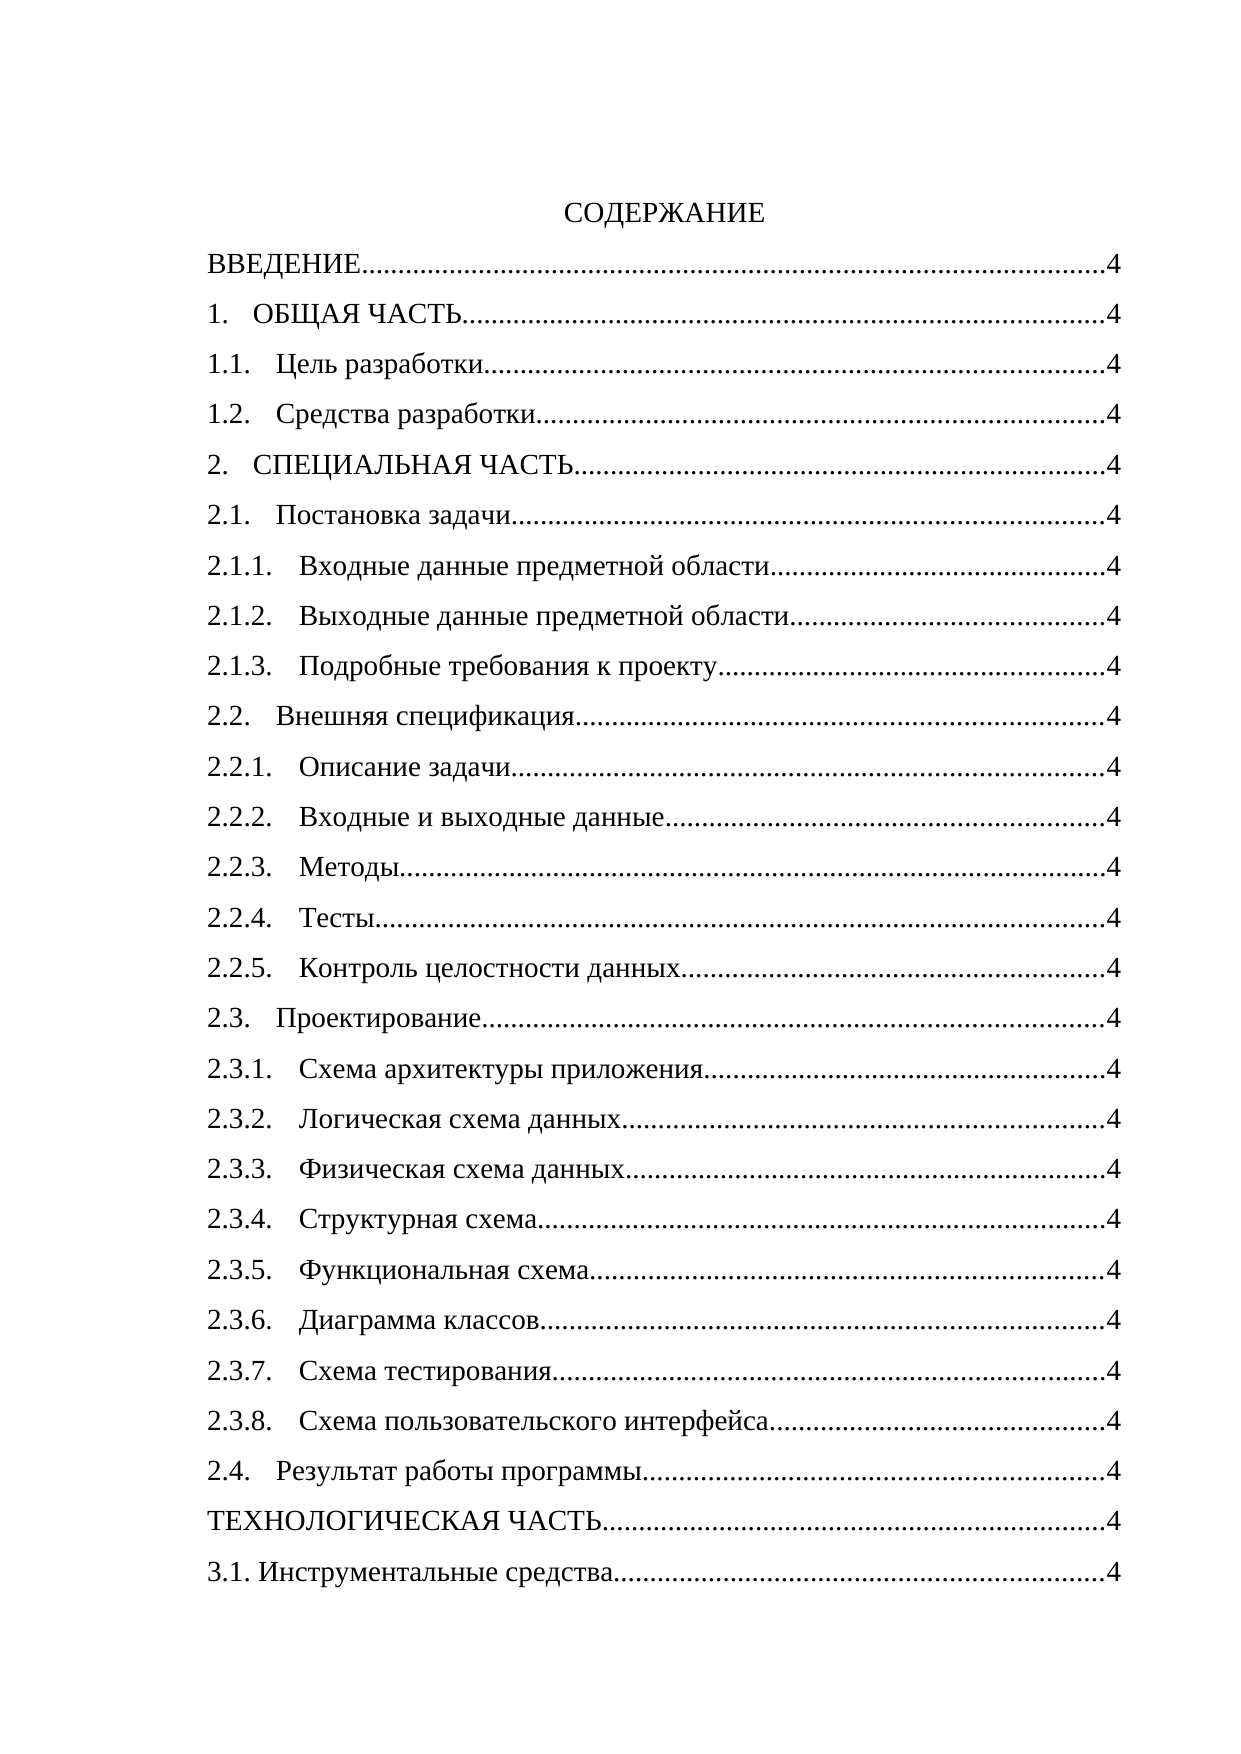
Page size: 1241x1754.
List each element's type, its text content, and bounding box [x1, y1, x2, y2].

text 2.2. Внешняя спецификация 4 [207, 698, 1122, 732]
text 2.1. Постановка задачи 4 [207, 497, 1122, 531]
text 3.1. Инструментальные средства 4 [207, 1554, 1122, 1587]
text 2. СПЕЦИАЛЬНАЯ ЧАСТЬ 4 [207, 447, 1122, 481]
text 2.1.1. Входные данные предметной области 4 [207, 548, 1122, 581]
text 1.1. Цель разработки 4 [207, 346, 1122, 380]
text 2.2.4. Тесты 4 [207, 900, 1122, 933]
text 2.1.2. Выходные данные предметной области 4 [207, 598, 1122, 631]
text 2.3.2. Логическая схема данных 4 [207, 1101, 1122, 1134]
text 2.4. Результат работы программы 4 [207, 1453, 1122, 1487]
text 1. ОБЩАЯ ЧАСТЬ 4 [207, 296, 1122, 329]
text 2.2.3. Методы 4 [207, 849, 1122, 883]
text ТЕХНОЛОГИЧЕСКАЯ ЧАСТЬ 4 [207, 1503, 1122, 1537]
text 2.3. Проектирование 4 [207, 1000, 1122, 1034]
text 2.2.5. Контроль целостности данных 4 [207, 950, 1122, 984]
text СОДЕРЖАНИЕ [207, 195, 1122, 229]
text 2.3.4. Структурная схема 4 [207, 1202, 1122, 1235]
text 2.2.1. Описание задачи 4 [207, 749, 1122, 782]
text 2.3.8. Схема пользовательского интерфейса 4 [207, 1403, 1122, 1436]
text 2.3.1. Схема архитектуры приложения 4 [207, 1051, 1122, 1084]
text 2.1.3. Подробные требования к проекту 4 [207, 648, 1122, 682]
text 2.3.7. Схема тестирования 4 [207, 1353, 1122, 1386]
text ВВЕДЕНИЕ 4 [207, 246, 1122, 279]
text 2.2.2. Входные и выходные данные 4 [207, 799, 1122, 833]
text 2.3.3. Физическая схема данных 4 [207, 1151, 1122, 1185]
text 2.3.6. Диаграмма классов 4 [207, 1302, 1122, 1336]
text 1.2. Средства разработки 4 [207, 397, 1122, 430]
text 2.3.5. Функциональная схема 4 [207, 1252, 1122, 1286]
